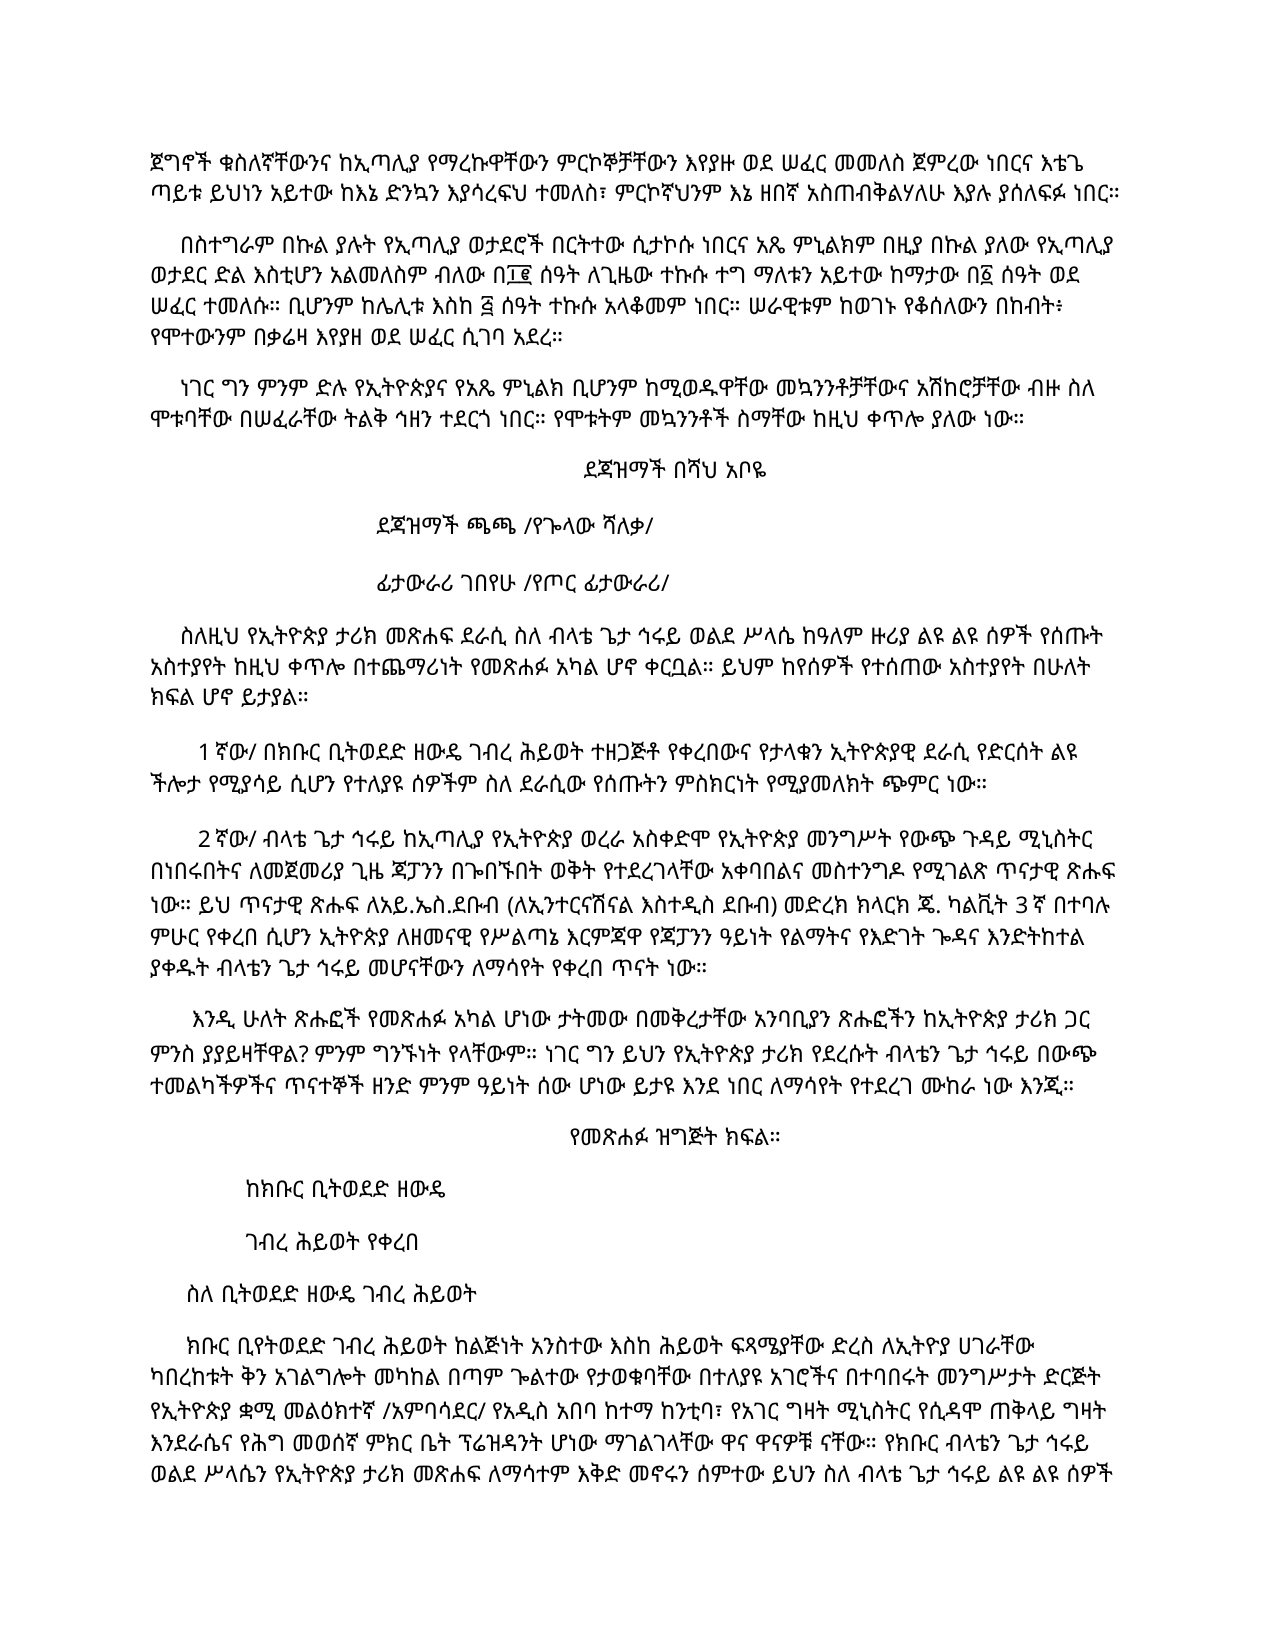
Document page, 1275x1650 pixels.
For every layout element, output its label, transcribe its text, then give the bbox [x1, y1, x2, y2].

text የመጽሐፉ ዝግጅት ክፍል። [150, 1124, 1125, 1151]
text 2ኛው/ ብላቴ ጌታ ኅሩይ ከኢጣሊያ የኢትዮጵያ ወረራ አስቀድሞ የኢትዮጵያ መንግሥት የውጭ ጉዳይ ሚኒስትር በነበሩበትና ለመጀመሪያ ጊዜ ጃፓንን በጐበኙበት ወቅት የተደረገላቸው አቀባበልና መስተንግዶ የሚገልጽ ጥናታዊ ጽሑፍ ነው። ይህ ጥናታዊ ጽሑፍ ለአይ.ኤስ.ደቡብ (ለኢንተርናሽናል እስተዲስ ደቡብ) መድረክ ክላርክ ጄ. ካልቪት 3ኛ በተባሉ ምሁር የቀረበ ሲሆን ኢትዮጵያ ለዘመናዊ የሥልጣኔ እርምጃዋ የጃፓንን ዓይነት የልማትና የእድገት ጐዳና እንድትከተል ያቀዱት ብላቴን ጌታ ኅሩይ መሆናቸውን ለማሳየት የቀረበ ጥናት ነው። [150, 823, 1125, 982]
text ደጃዝማች በሻህ አቦዬ [150, 457, 1125, 484]
text ደጃዝማች ጫጫ /የጐላው ሻለቃ/ [150, 510, 1125, 541]
text ስለ ቢትወደድ ዘውዴ ገብረ ሕይወት [150, 1281, 1125, 1308]
text 1ኛው/ በክቡር ቢትወደድ ዘውዴ ገብረ ሕይወት ተዘጋጅቶ የቀረበውና የታላቁን ኢትዮጵያዊ ደራሲ የድርሰት ልዩ ችሎታ የሚያሳይ ሲሆን የተለያዩ ሰዎችም ስለ ደራሲው የሰጡትን ምስክርነት የሚያመለክት ጭምር ነው። [150, 736, 1125, 798]
text ነገር ግን ምንም ድሉ የኢትዮጵያና የአጼ ምኒልክ ቢሆንም ከሚወዱዋቸው መኳንንቶቻቸውና አሽከሮቻቸው ብዙ ስለ ሞቱባቸው በሠፈራቸው ትልቅ ኅዘን ተደርጎ ነበር። የሞቱትም መኳንንቶች ስማቸው ከዚህ ቀጥሎ ያለው ነው። [150, 375, 1125, 433]
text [150, 150, 1125, 207]
text በስተግራም በኩል ያሉት የኢጣሊያ ወታደሮች በርትተው ሲታኮሱ ነበርና አጼ ምኒልክም በዚያ በኩል ያለው የኢጣሊያ ወታደር ድል እስቲሆን አልመለስም ብለው በ፲፪ ሰዓት ለጊዜው ተኩሱ ተግ ማለቱን አይተው ከማታው በ፩ ሰዓት ወደ ሠፈር ተመለሱ። ቢሆንም ከሌሊቱ እስከ ፭ ሰዓት ተኩሱ አላቆመም ነበር። ሠራዊቱም ከወገኑ የቆሰለውን በከብት፥ የሞተውንም በቃሬዛ እየያዘ ወደ ሠፈር ሲገባ አደረ። [150, 232, 1125, 351]
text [150, 1333, 1125, 1488]
text ስለዚህ የኢትዮጵያ ታሪክ መጽሐፍ ደራሲ ስለ ብላቴ ጌታ ኅሩይ ወልደ ሥላሴ ከዓለም ዙሪያ ልዩ ልዩ ሰዎች የሰጡት አስተያየት ከዚህ ቀጥሎ በተጨማሪነት የመጽሐፉ አካል ሆኖ ቀርቧል። ይህም ከየሰዎች የተሰጠው አስተያየት በሁለት ክፍል ሆኖ ይታያል። [150, 623, 1125, 711]
text ገብረ ሕይወት የቀረበ [150, 1229, 1125, 1256]
text እንዲ ሁለት ጽሑፎች የመጽሐፉ አካል ሆነው ታትመው በመቅረታቸው አንባቢያን ጽሑፎችን ከኢትዮጵያ ታሪክ ጋር ምንስ ያያይዛቸዋል? ምንም ግንኙነት የላቸውም። ነገር ግን ይህን የኢትዮጵያ ታሪክ የደረሱት ብላቴን ጌታ ኅሩይ በውጭ ተመልካችዎችና ጥናተኞች ዘንድ ምንም ዓይነት ሰው ሆነው ይታዩ እንደ ነበር ለማሳየት የተደረገ ሙከራ ነው እንጂ። [150, 1006, 1125, 1100]
text ፊታውራሪ ገበየሁ /የጦር ፊታውራሪ/ [150, 566, 1125, 598]
text ከክቡር ቢትወደድ ዘውዴ [150, 1177, 1125, 1203]
